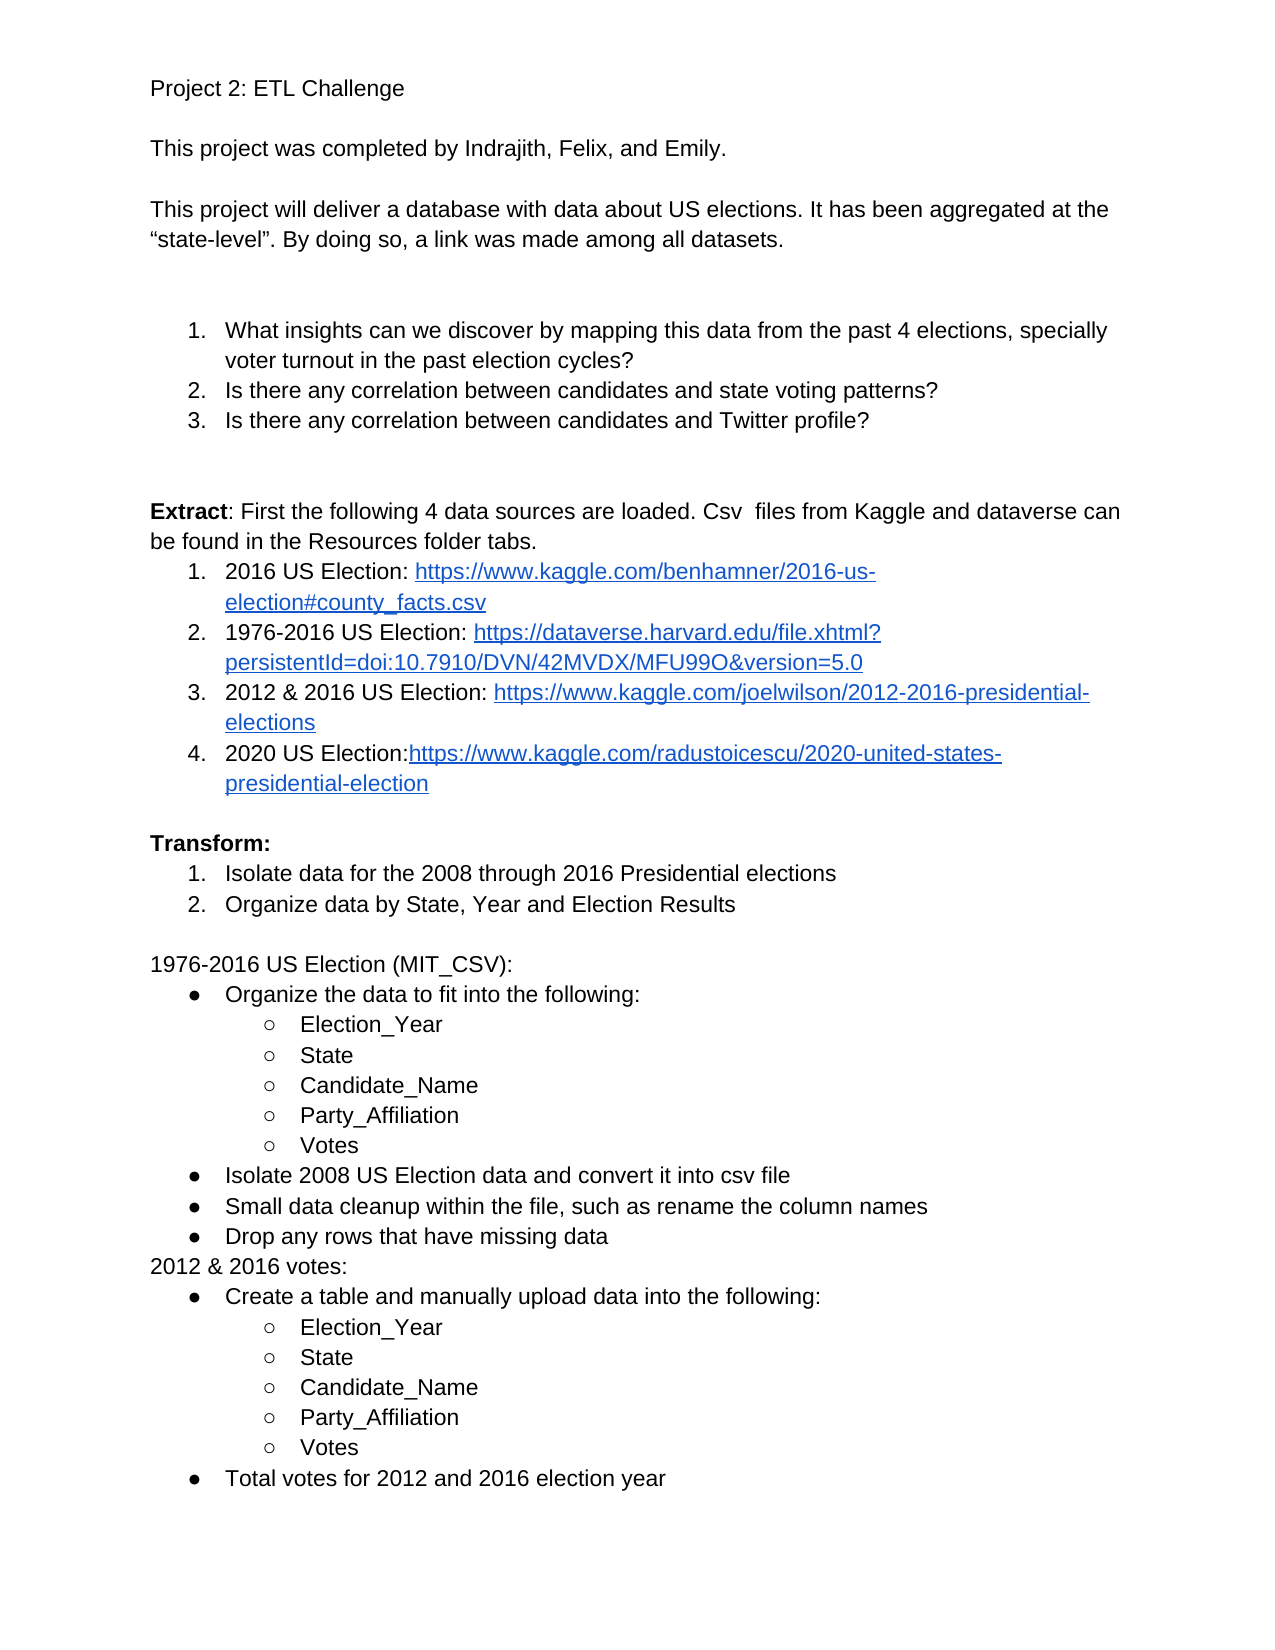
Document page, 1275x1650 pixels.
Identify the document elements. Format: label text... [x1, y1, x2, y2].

list 2016 US Election: https://www.kaggle.com/benhamner/2016-us-election#county_facts.csv [187, 558, 1125, 615]
list Isolate 2008 US Election data and convert it into csv file [187, 1162, 1125, 1189]
text Project 2: ETL Challenge [150, 75, 1125, 101]
list State [262, 1042, 1125, 1068]
list 2020 US Election:https://www.kaggle.com/radustoicescu/2020-united-states-presidential-election [187, 739, 1125, 796]
list Votes [262, 1434, 1125, 1461]
list Create a table and manually upload data into the following: [187, 1283, 1125, 1310]
list Isolate data for the 2008 through 2016 Presidential elections [187, 860, 1125, 887]
text 2012 & 2016 votes: [150, 1253, 1125, 1279]
list Total votes for 2012 and 2016 election year [187, 1464, 1125, 1491]
list Candidate_Name [262, 1374, 1125, 1400]
list Is there any correlation between candidates and state voting patterns? [187, 377, 1125, 403]
list Party_Affiliation [262, 1404, 1125, 1431]
list Election_Year [262, 1313, 1125, 1340]
list 2012 & 2016 US Election: https://www.kaggle.com/joelwilson/2012-2016-presidential-elections [187, 679, 1125, 736]
list State [262, 1344, 1125, 1370]
text This project was completed by Indrajith, Felix, and Emily. [150, 135, 1125, 162]
text Transform: [150, 830, 1125, 857]
list Votes [262, 1132, 1125, 1159]
list Candidate_Name [262, 1072, 1125, 1098]
list Party_Affiliation [262, 1102, 1125, 1128]
list Drop any rows that have missing data [187, 1223, 1125, 1249]
text 1976-2016 US Election (MIT_CSV): [150, 951, 1125, 977]
list 1976-2016 US Election: https://dataverse.harvard.edu/file.xhtml?persistentId=doi:10.7910/DVN/42MVDX/MFU99O&version=5.0 [187, 619, 1125, 675]
list Organize data by State, Year and Election Results [187, 891, 1125, 917]
list Election_Year [262, 1011, 1125, 1038]
text This project will deliver a database with data about US elections. It has been aggregated at the “state-level”. By doing so, a link was made among all datasets. [150, 196, 1125, 252]
text Extract: First the following 4 data sources are loaded. Csv files from Kaggle and dataverse can be found in the Resources folder tabs. [150, 498, 1125, 554]
list Is there any correlation between candidates and Twitter profile? [187, 407, 1125, 434]
list Organize the data to fit into the following: [187, 981, 1125, 1008]
list What insights can we discover by mapping this data from the past 4 elections, specially voter turnout in the past election cycles? [187, 317, 1125, 373]
list Small data cleanup within the file, such as rename the column names [187, 1193, 1125, 1219]
